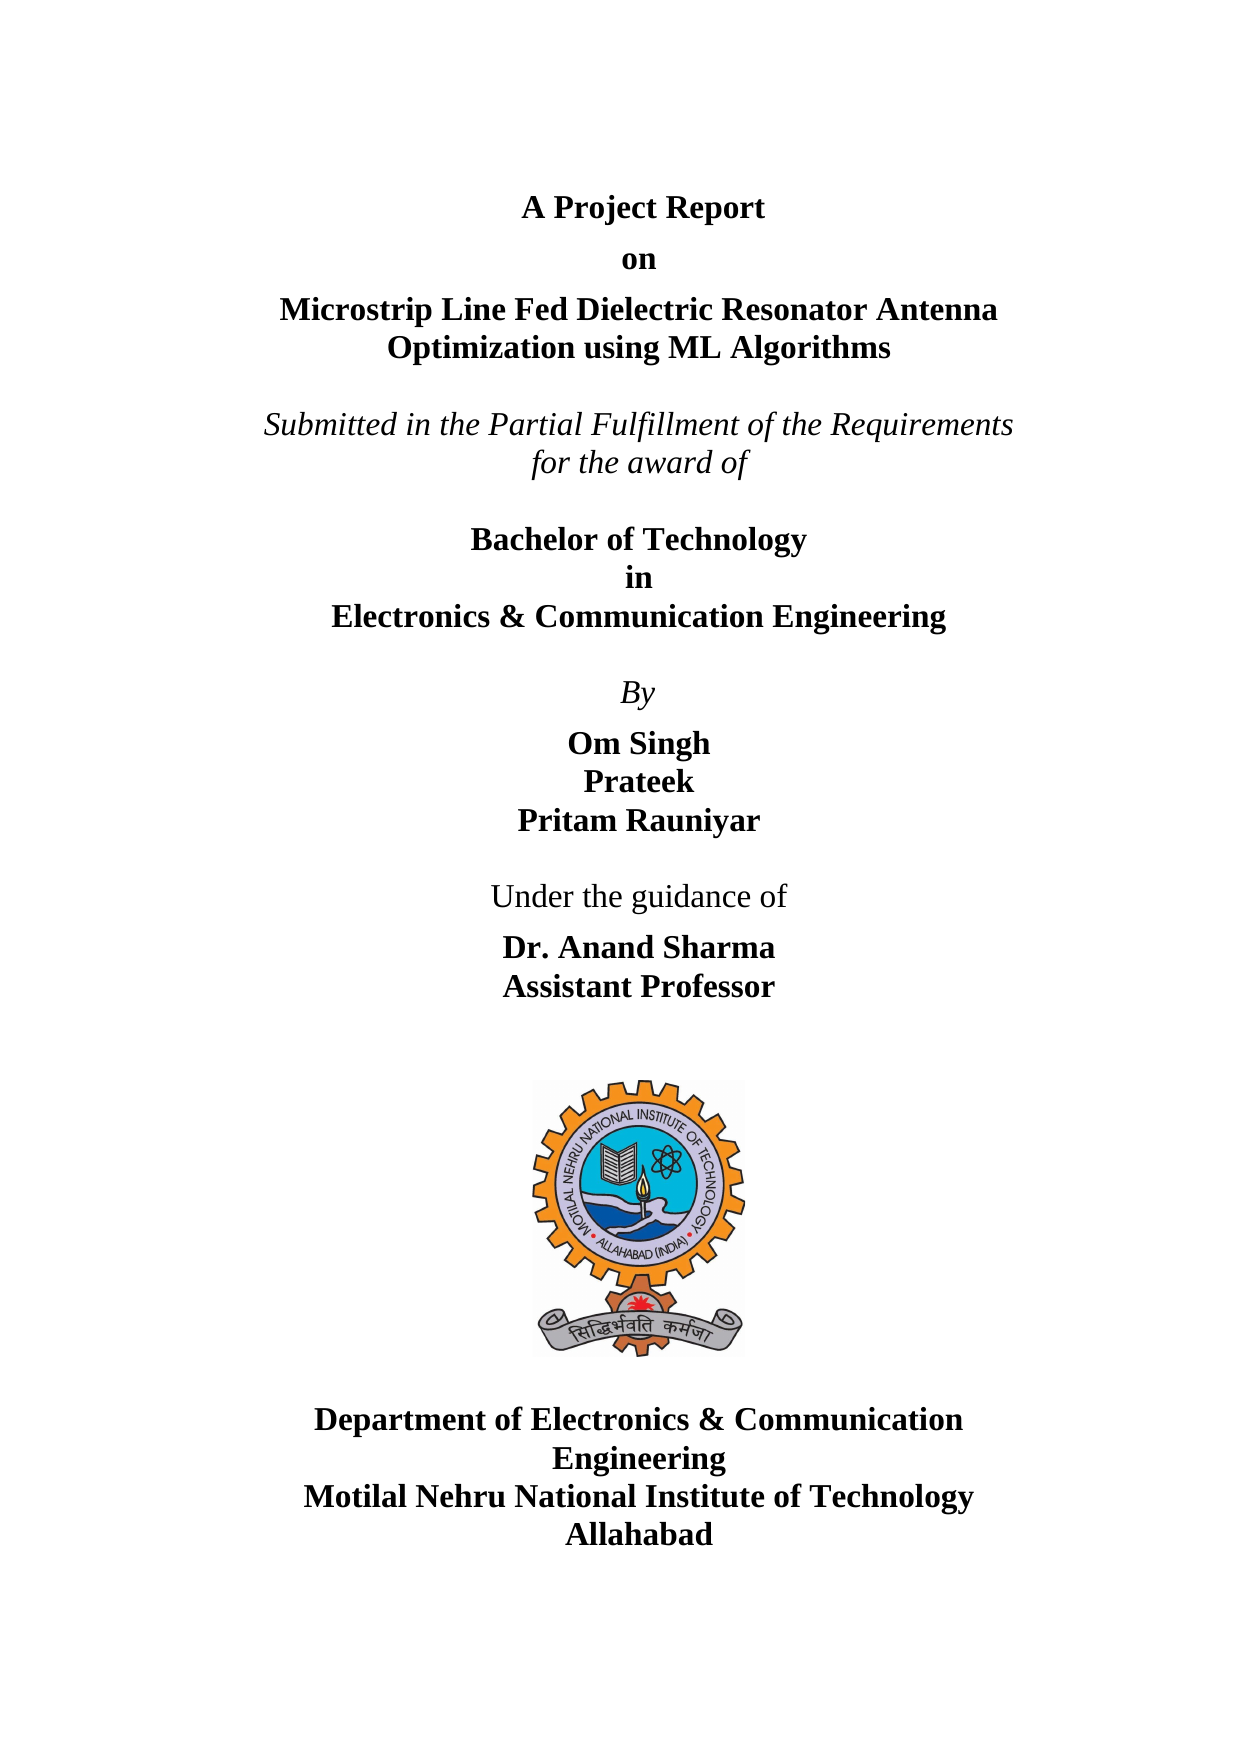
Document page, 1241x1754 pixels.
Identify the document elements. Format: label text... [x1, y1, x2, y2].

text Submitted in the Partial Fulfillment of the Requirements [225, 404, 1053, 442]
text Department of Electronics & Communication Engineering [225, 1399, 1053, 1476]
text on [225, 238, 1053, 277]
text Microstrip Line Fed Dielectric Resonator Antenna Optimization using ML Algorithms [225, 289, 1053, 366]
text A Project Report [225, 187, 1053, 226]
text Pritam Rauniyar [225, 800, 1053, 838]
text Electronics & Communication Engineering [225, 596, 1053, 634]
text in [225, 557, 1053, 596]
text Under the guidance of [225, 877, 1053, 915]
text Assistant Professor [225, 966, 1053, 1004]
text Prateek [225, 762, 1053, 800]
text Bachelor of Technology [225, 519, 1053, 557]
text Motilal Nehru National Institute of Technology Allahabad [225, 1476, 1053, 1553]
picture [532, 1080, 746, 1357]
text Dr. Anand Sharma [225, 927, 1053, 966]
text for the award of [225, 442, 1053, 481]
text By [225, 672, 1053, 711]
text Om Singh [225, 723, 1053, 762]
